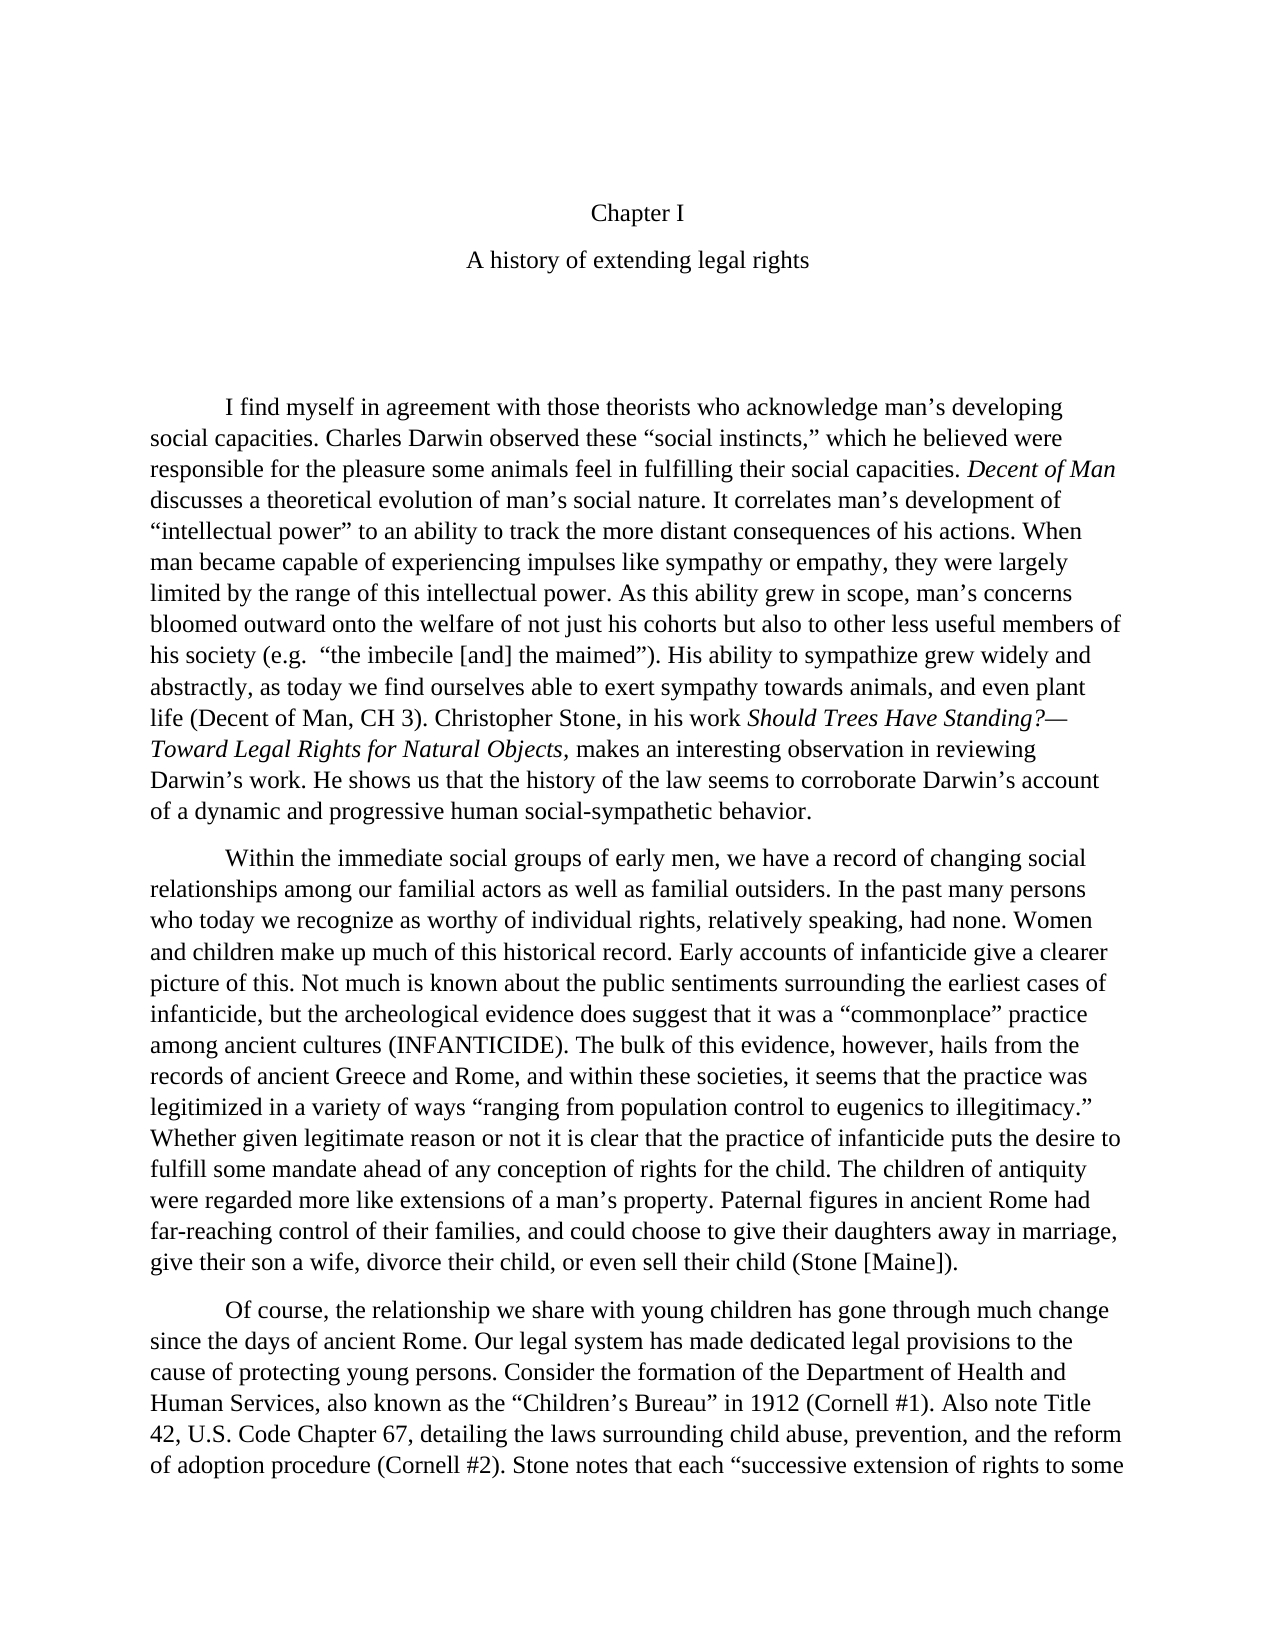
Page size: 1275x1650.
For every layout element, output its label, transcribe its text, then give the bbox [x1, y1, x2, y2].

text A history of extending legal rights [150, 245, 1125, 274]
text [150, 1295, 1125, 1479]
text I find myself in agreement with those theorists who acknowledge man’s developing social capacities. Charles Darwin observed these “social instincts,” which he believed were responsible for the pleasure some animals feel in fulfilling their social capacities. Decent of Man discusses a theoretical evolution of man’s social nature. It correlates man’s development of “intellectual power” to an ability to track the more distant consequences of his actions. When man became capable of experiencing impulses like sympathy or empathy, they were largely limited by the range of this intellectual power. As this ability grew in scope, man’s concerns bloomed outward onto the welfare of not just his cohorts but also to other less useful members of his society (e.g. “the imbecile [and] the maimed”). His ability to sympathize grew widely and abstractly, as today we find ourselves able to exert sympathy towards animals, and even plant life (Decent of Man, CH 3). Christopher Stone, in his work Should Trees Have Standing?—Toward Legal Rights for Natural Objects, makes an interesting observation in reviewing Darwin’s work. He shows us that the history of the law seems to corroborate Darwin’s account of a dynamic and progressive human social-sympathetic behavior. [150, 392, 1125, 824]
text Within the immediate social groups of early men, we have a record of changing social relationships among our familial actors as well as familial outsiders. In the past many persons who today we recognize as worthy of individual rights, relatively speaking, had none. Women and children make up much of this historical record. Early accounts of infanticide give a clearer picture of this. Not much is known about the public sentiments surrounding the earliest cases of infanticide, but the archeological evidence does suggest that it was a “commonplace” practice among ancient cultures (INFANTICIDE). The bulk of this evidence, however, hails from the records of ancient Greece and Rome, and within these societies, it seems that the practice was legitimized in a variety of ways “ranging from population control to eugenics to illegitimacy.” Whether given legitimate reason or not it is clear that the practice of infanticide puts the desire to fulfill some mandate ahead of any conception of rights for the child. The children of antiquity were regarded more like extensions of a man’s property. Paternal figures in ancient Rome had far-reaching control of their families, and could choose to give their daughters away in marriage, give their son a wife, divorce their child, or even sell their child (Stone [Maine]). [150, 843, 1125, 1276]
text Chapter I [150, 198, 1125, 226]
